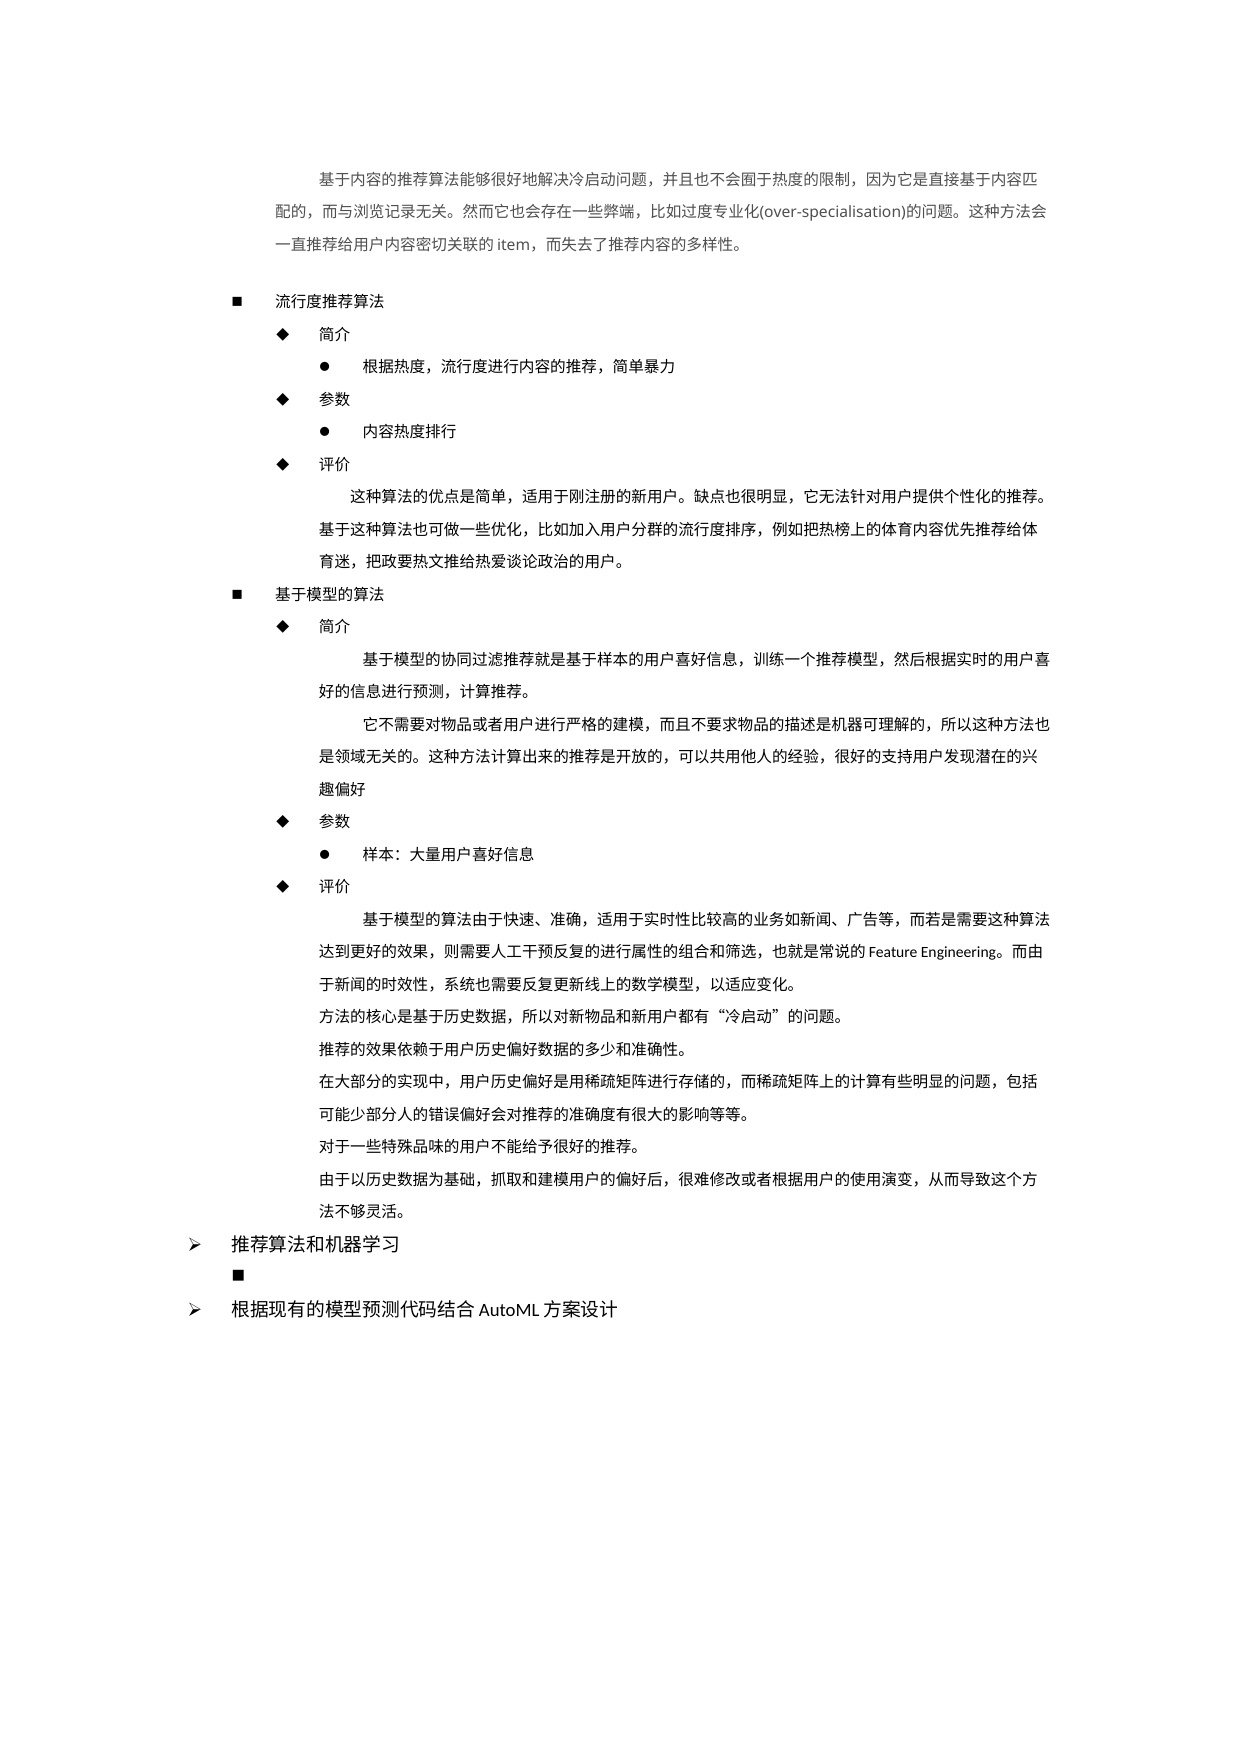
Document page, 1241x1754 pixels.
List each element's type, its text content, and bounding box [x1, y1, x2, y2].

list 基于模型的算法 [231, 577, 1053, 609]
list 流行度推荐算法 [231, 284, 1053, 317]
list 评价 [275, 869, 1053, 902]
list 方法的核心是基于历史数据，所以对新物品和新用户都有“冷启动”的问题。 [319, 999, 1053, 1032]
list 推荐算法和机器学习 [187, 1227, 1053, 1259]
list 这种算法的优点是简单，适用于刚注册的新用户。缺点也很明显，它无法针对用户提供个性化的推荐。基于这种算法也可做一些优化，比如加入用户分群的流行度排序，例如把热榜上的体育内容优先推荐给体育迷，把政要热文推给热爱谈论政治的用户。 [319, 479, 1053, 577]
list 简介 [275, 609, 1053, 642]
list 参数 [275, 804, 1053, 837]
list 根据现有的模型预测代码结合AutoML方案设计 [187, 1292, 1053, 1324]
list 根据热度，流行度进行内容的推荐，简单暴力 [319, 349, 1053, 382]
list 样本：大量用户喜好信息 [319, 837, 1053, 869]
list 内容热度排行 [319, 414, 1053, 447]
list 推荐的效果依赖于用户历史偏好数据的多少和准确性。 [319, 1032, 1053, 1064]
text 基于内容的推荐算法能够很好地解决冷启动问题，并且也不会囿于热度的限制，因为它是直接基于内容匹配的，而与浏览记录无关。然而它也会存在一些弊端，比如过度专业化(over-specialisation)的问题。这种方法会一直推荐给用户内容密切关联的item，而失去了推荐内容的多样性。 [275, 162, 1053, 259]
list 对于一些特殊品味的用户不能给予很好的推荐。 [319, 1129, 1053, 1162]
list 由于以历史数据为基础，抓取和建模用户的偏好后，很难修改或者根据用户的使用演变，从而导致这个方法不够灵活。 [319, 1162, 1053, 1227]
list 它不需要对物品或者用户进行严格的建模，而且不要求物品的描述是机器可理解的，所以这种方法也是领域无关的。这种方法计算出来的推荐是开放的，可以共用他人的经验，很好的支持用户发现潜在的兴趣偏好 [319, 707, 1053, 804]
list 在大部分的实现中，用户历史偏好是用稀疏矩阵进行存储的，而稀疏矩阵上的计算有些明显的问题，包括可能少部分人的错误偏好会对推荐的准确度有很大的影响等等。 [319, 1064, 1053, 1129]
list 参数 [275, 382, 1053, 414]
list 基于模型的协同过滤推荐就是基于样本的用户喜好信息，训练一个推荐模型，然后根据实时的用户喜好的信息进行预测，计算推荐。 [319, 642, 1053, 707]
list 简介 [275, 317, 1053, 349]
list 基于模型的算法由于快速、准确，适用于实时性比较高的业务如新闻、广告等，而若是需要这种算法达到更好的效果，则需要人工干预反复的进行属性的组合和筛选，也就是常说的Feature Engineering。而由于新闻的时效性，系统也需要反复更新线上的数学模型，以适应变化。 [319, 902, 1053, 999]
list 评价 [275, 447, 1053, 479]
